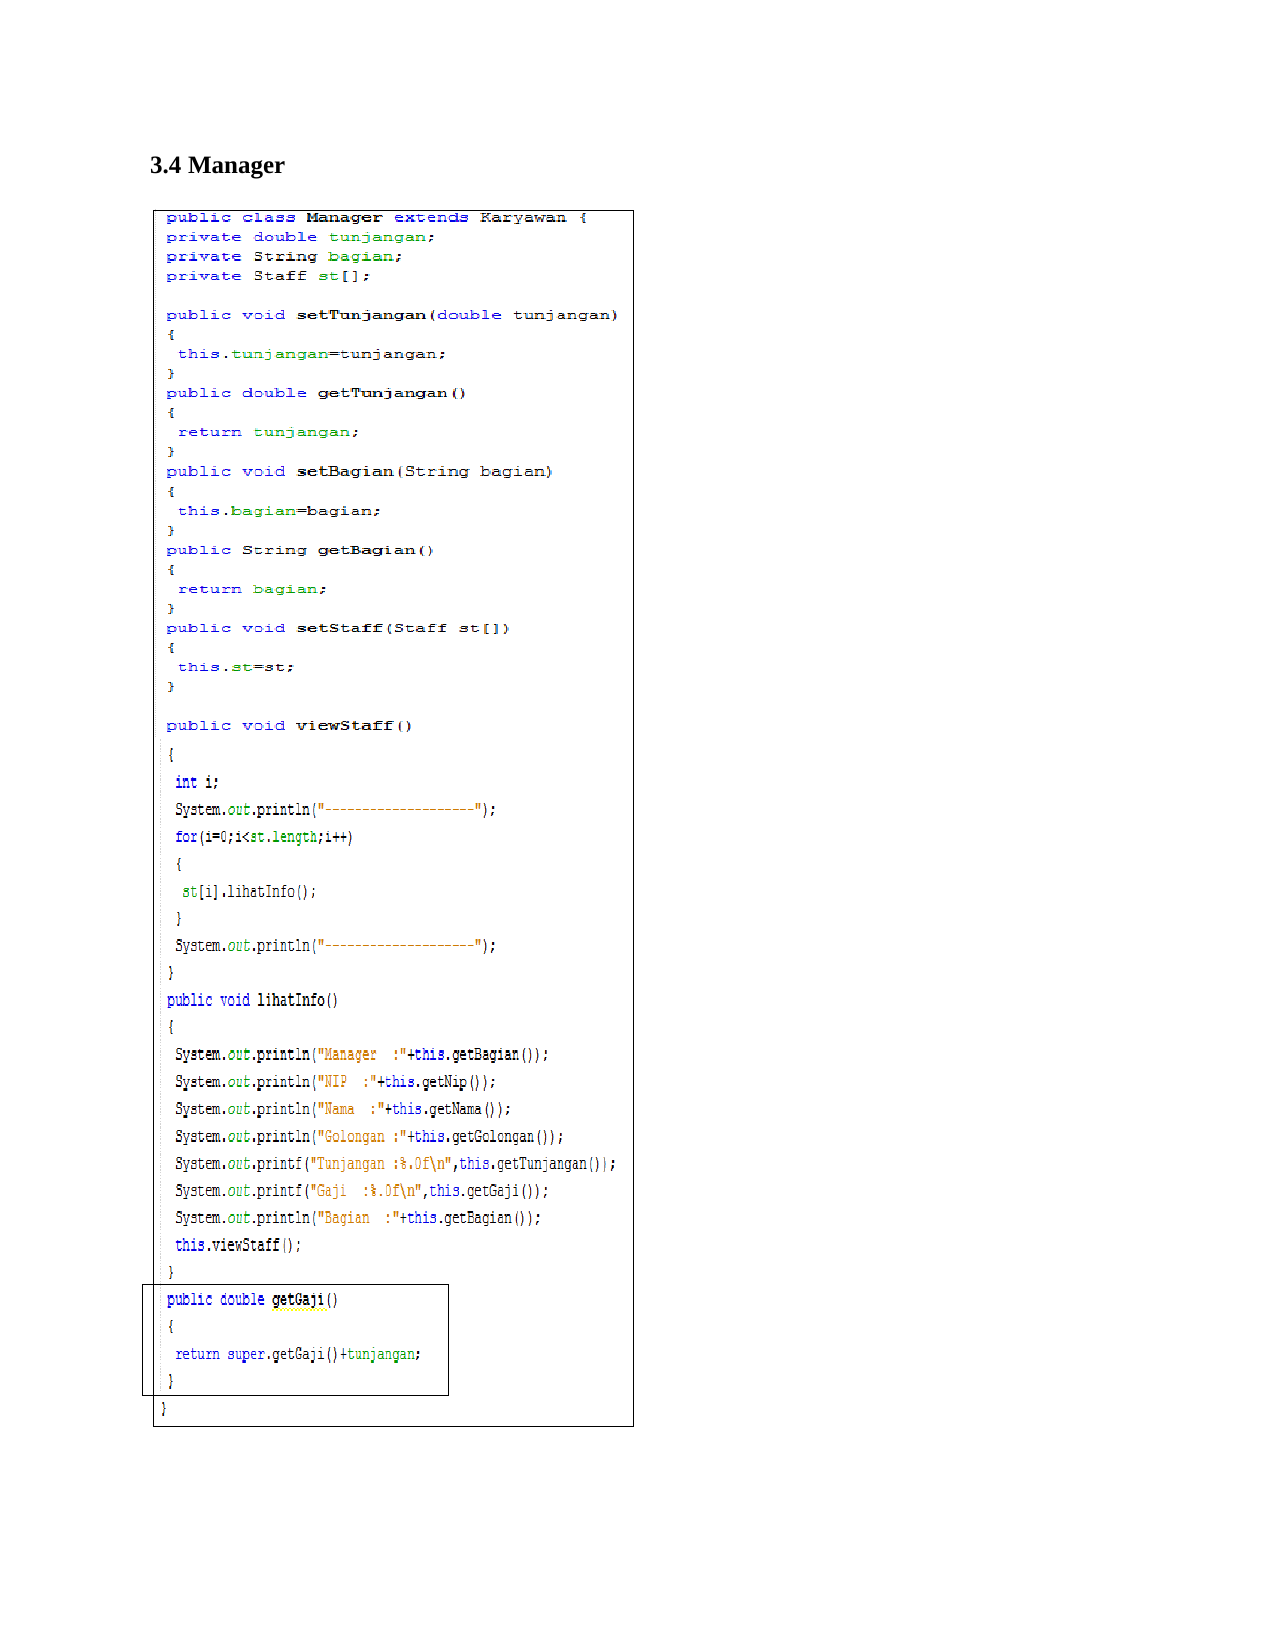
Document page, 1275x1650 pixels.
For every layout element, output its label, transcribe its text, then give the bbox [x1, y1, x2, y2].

picture [154, 211, 633, 1426]
picture [154, 1285, 448, 1395]
subtitle Manager [150, 150, 1137, 179]
